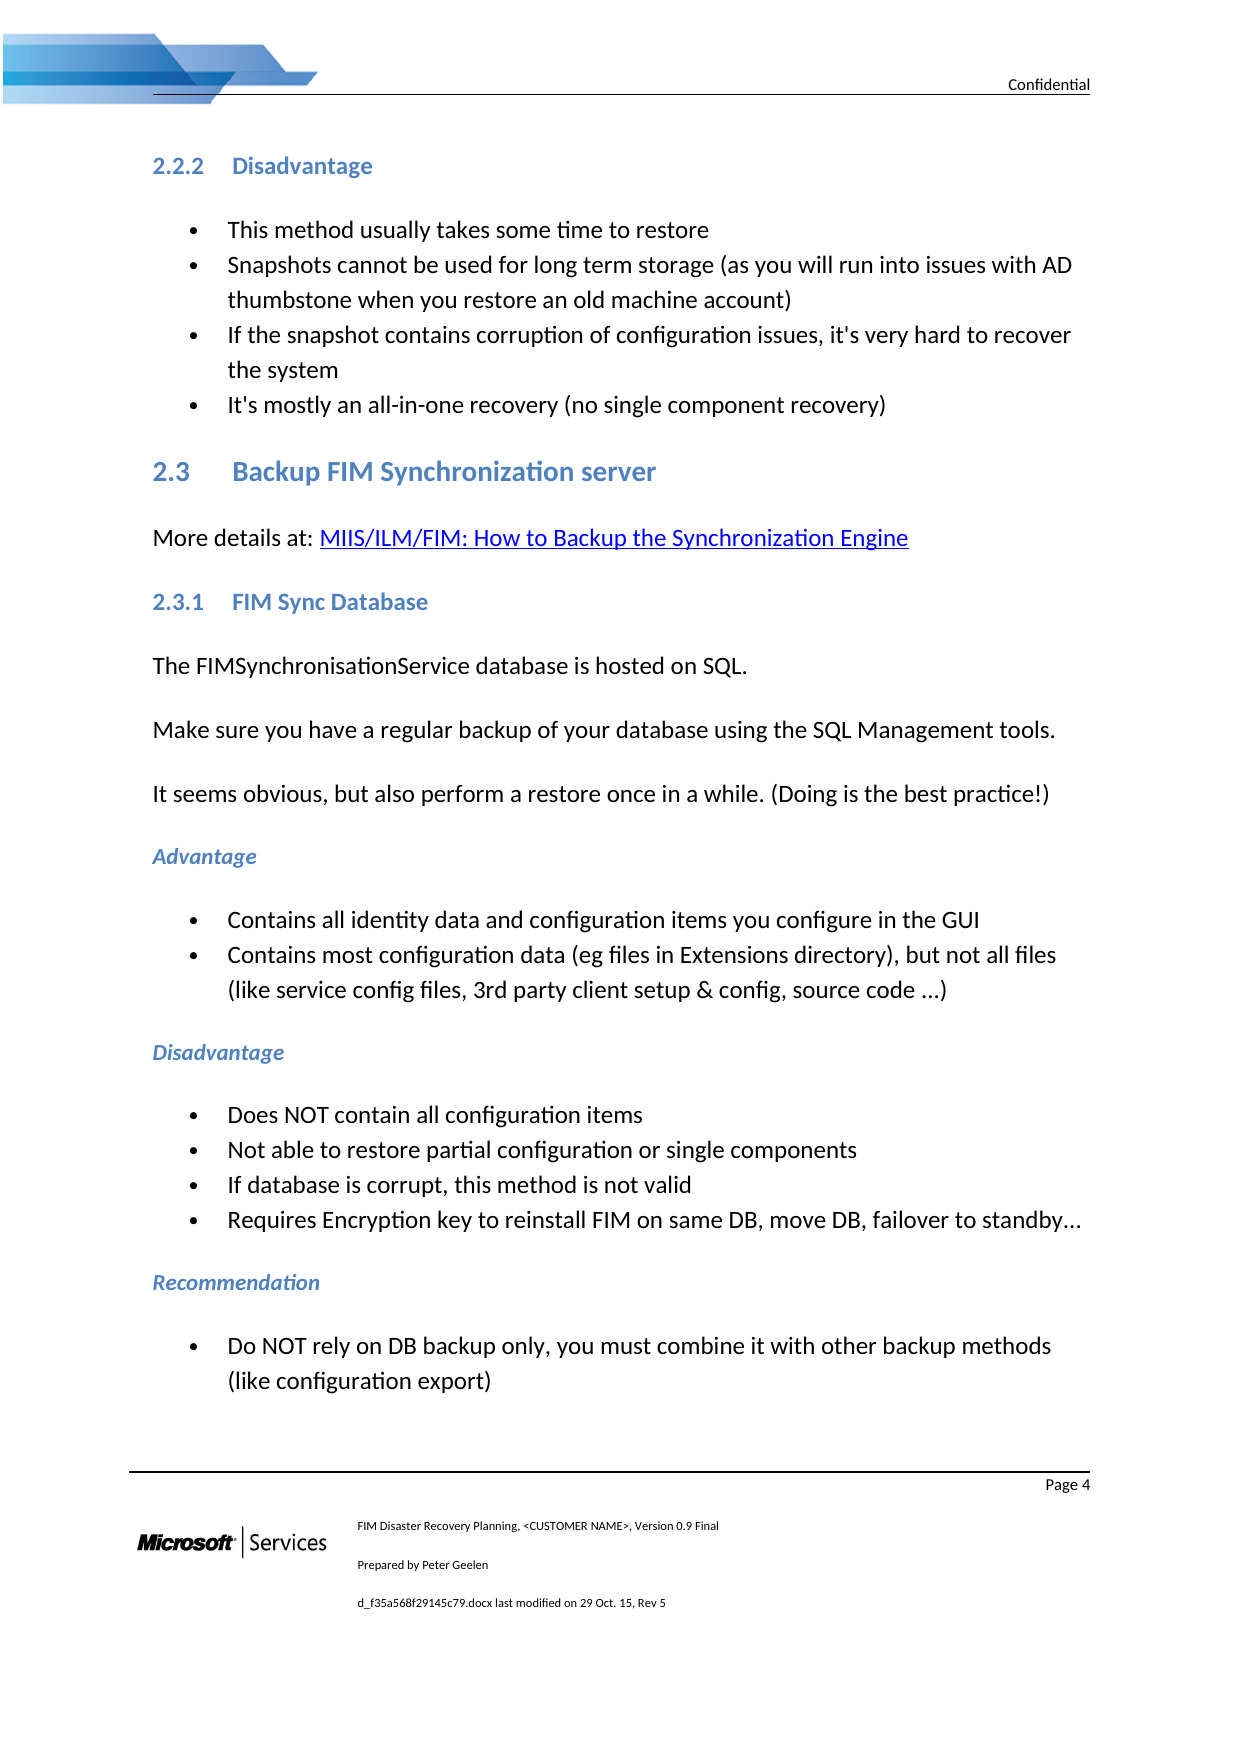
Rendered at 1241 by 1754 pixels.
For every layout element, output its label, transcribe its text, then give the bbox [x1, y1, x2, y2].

text Make sure you have a regular backup of your database using the SQL Management tools. [152, 714, 1090, 745]
list Snapshots cannot be used for long term storage (as you will run into issues with AD thumbstone when you restore an old machine account) [190, 249, 1090, 315]
list If the snapshot contains corruption of configuration issues, it's very hard to recover the system [190, 319, 1090, 385]
subtitle FIM Sync Database [152, 586, 1090, 616]
subtitle Disadvantage [152, 1038, 1090, 1066]
list Contains most configuration data (eg files in Extensions directory), but not all files (like service config files, 3rd party client setup & config, source code ...) [190, 939, 1090, 1004]
list Do NOT rely on DB backup only, you must combine it with other backup methods (like configuration export) [190, 1330, 1090, 1395]
list Not able to restore partial configuration or single components [190, 1134, 1090, 1165]
picture [128, 1518, 345, 1566]
list Requires Encryption key to reinstall FIM on same DB, move DB, failover to standby... [190, 1204, 1090, 1235]
list If database is corrupt, this method is not valid [190, 1169, 1090, 1200]
subtitle Disadvantage [152, 150, 1090, 181]
list Does NOT contain all configuration items [190, 1099, 1090, 1130]
subtitle Advantage [152, 842, 1090, 871]
subtitle Recommendation [152, 1268, 1090, 1297]
list It's mostly an all-in-one recovery (no single component recovery) [190, 389, 1090, 420]
list This method usually takes some time to restore [190, 214, 1090, 245]
picture [1, 29, 322, 106]
list Contains all identity data and configuration items you configure in the GUI [190, 904, 1090, 934]
subtitle Backup FIM Synchronization server [152, 453, 1090, 489]
text The FIMSynchronisationService database is hosted on SQL. [152, 650, 1090, 681]
text It seems obvious, but also perform a restore once in a while. (Doing is the best practice!) [152, 778, 1090, 809]
text More details at: MIIS/ILM/FIM: How to Backup the Synchronization Engine [152, 522, 1090, 552]
